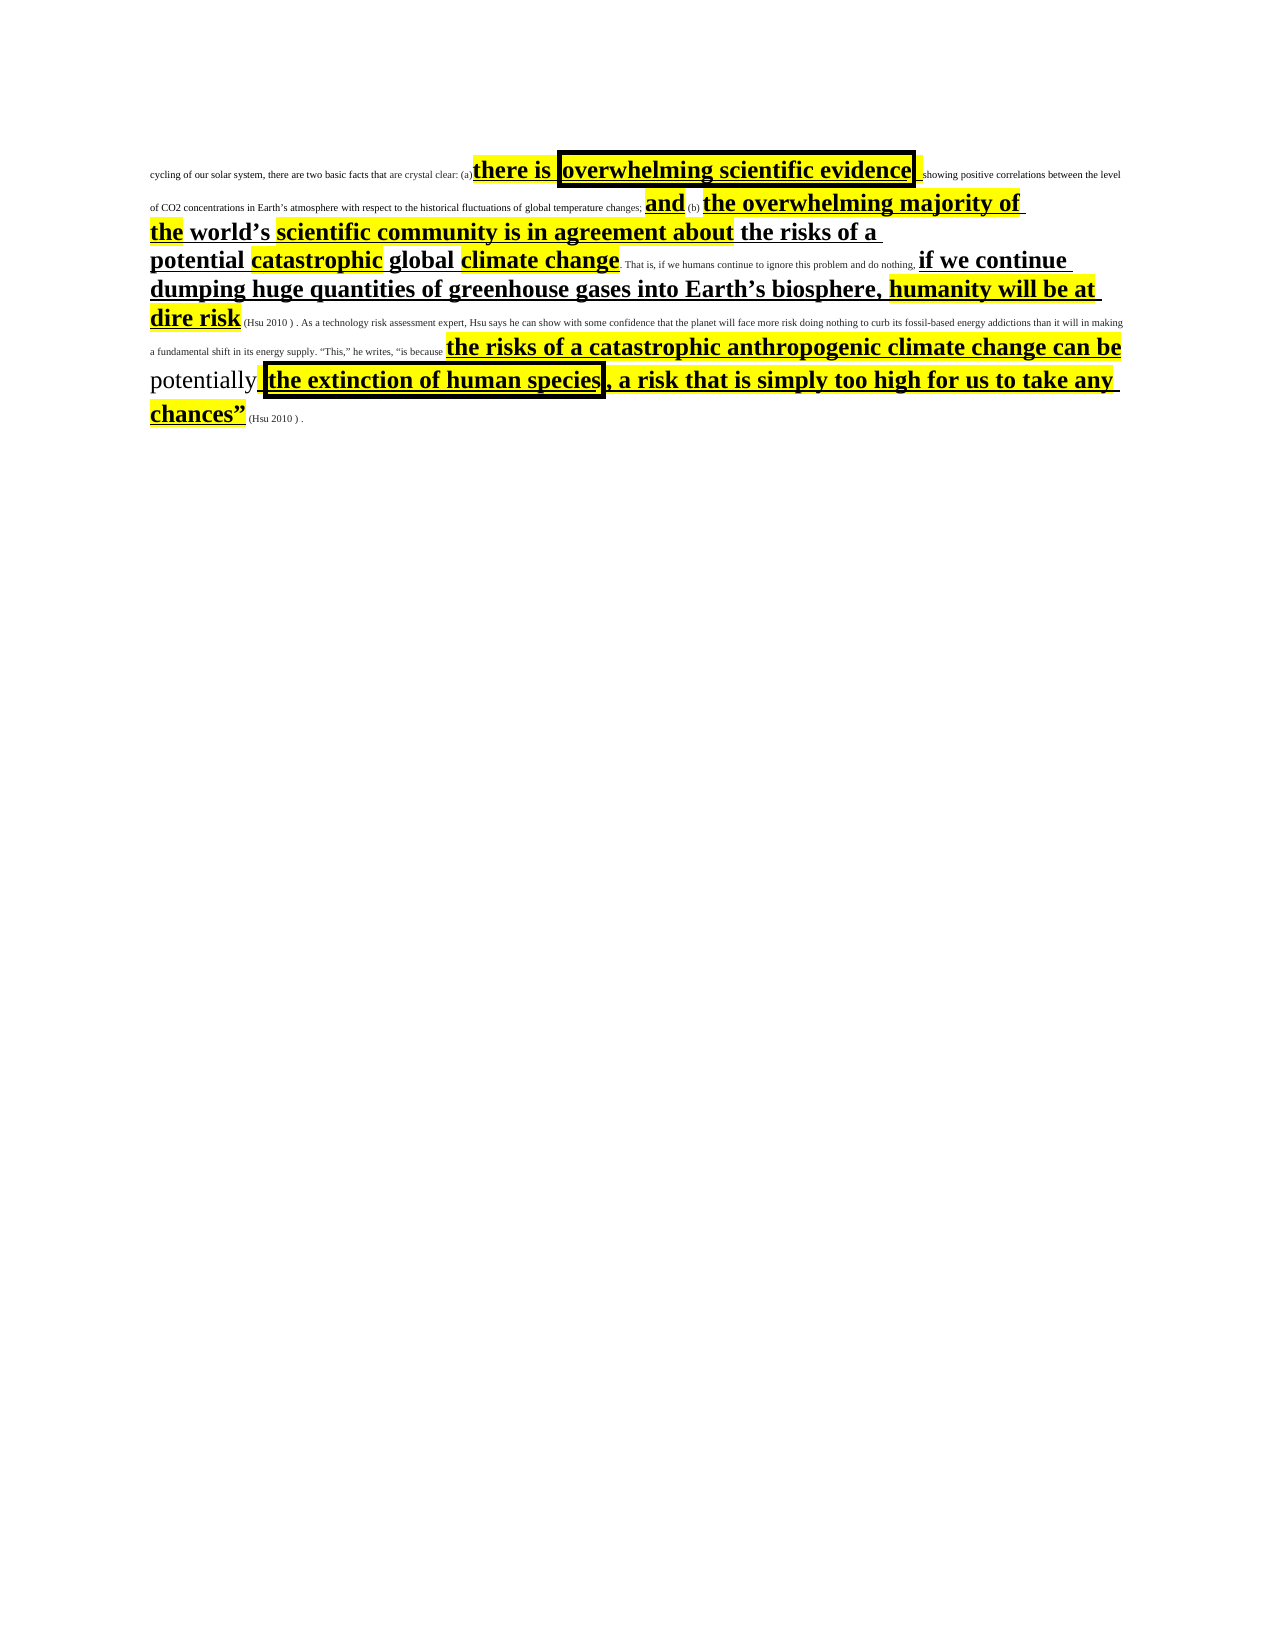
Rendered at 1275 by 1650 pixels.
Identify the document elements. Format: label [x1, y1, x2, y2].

text [150, 150, 1125, 427]
